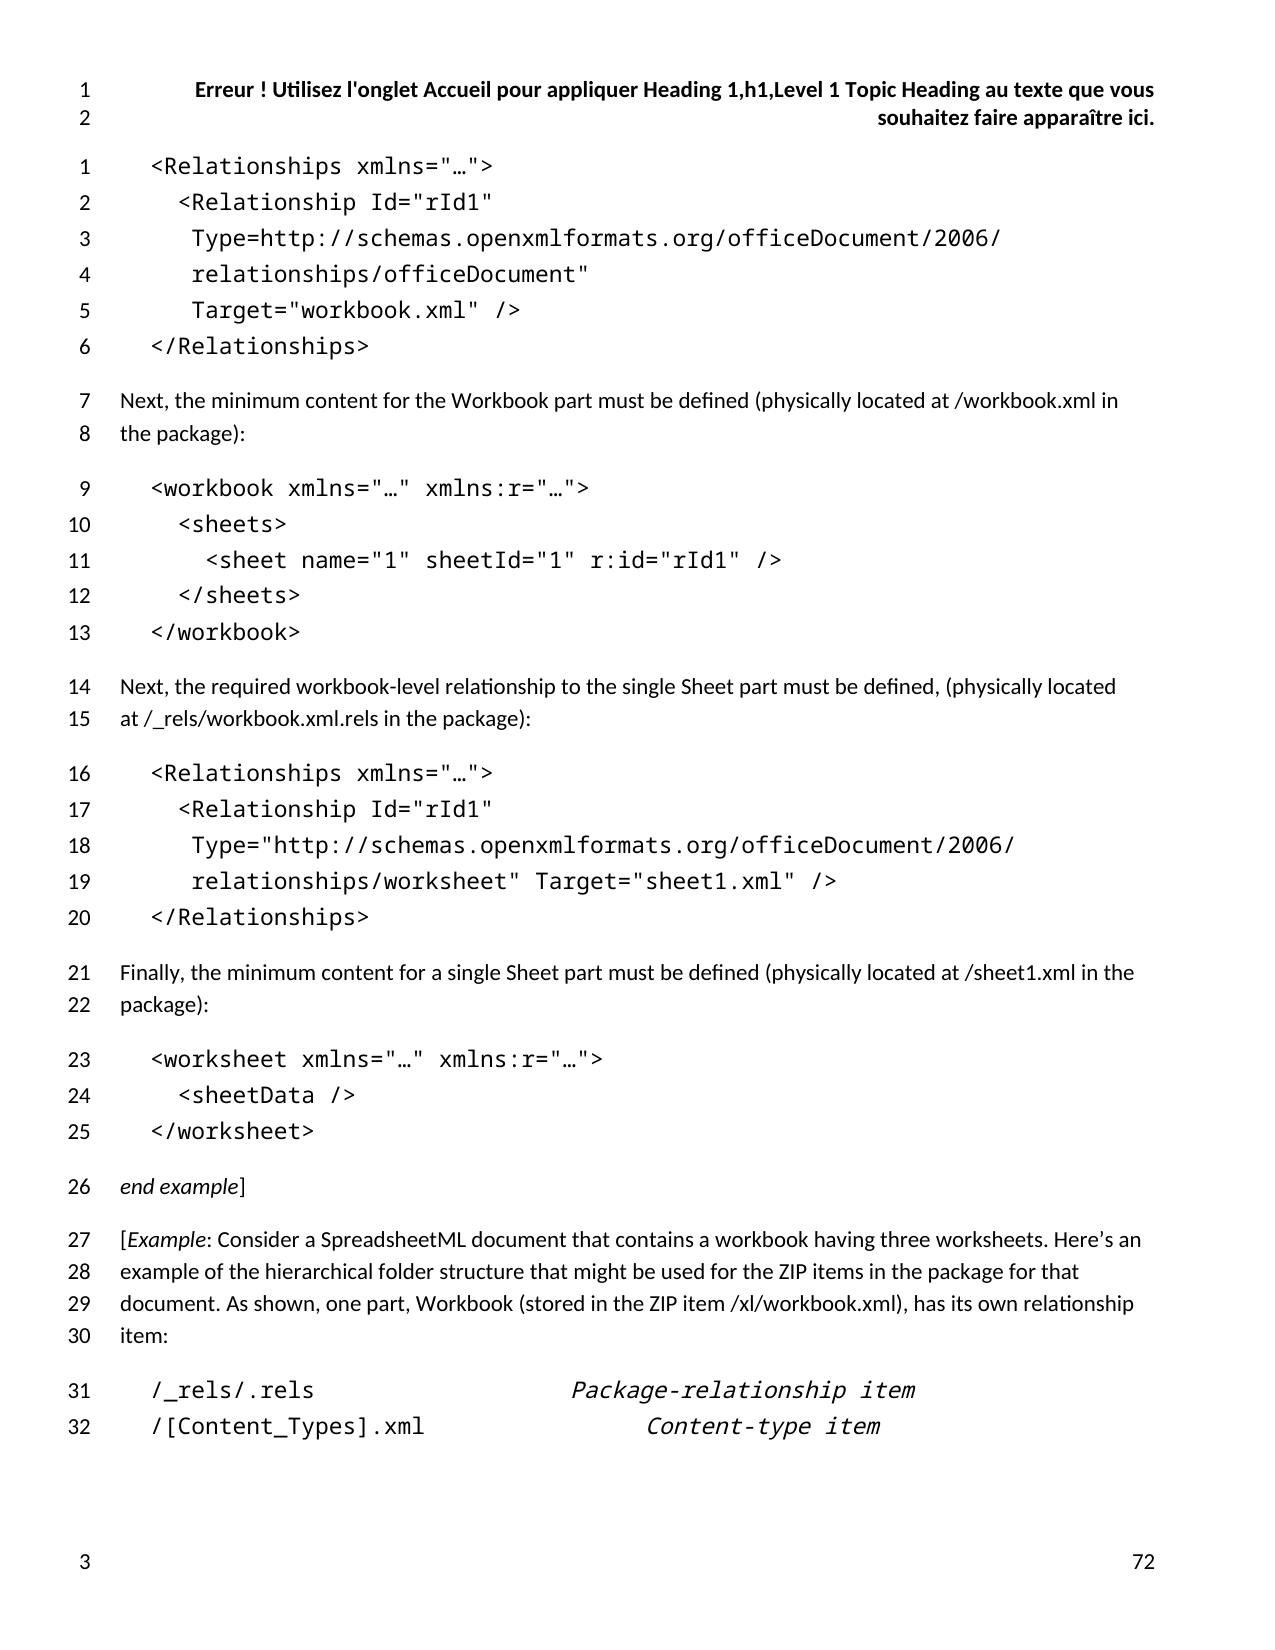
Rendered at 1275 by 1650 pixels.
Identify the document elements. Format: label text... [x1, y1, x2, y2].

text <Relationships xmlns="…"> [150, 757, 1155, 789]
text </Relationships> [150, 330, 1155, 361]
text <workbook xmlns="…" xmlns:r="…"> <sheets> <sheet name="1" sheetId="1" r:id="rId1" /> </sheets> </workbook> [150, 472, 1155, 647]
text [Example: Consider a SpreadsheetML document that contains a workbook having three worksheets. Here’s an example of the hierarchical folder structure that might be used for the ZIP items in the package for that document. As shown, one part, Workbook (stored in the ZIP item /xl/workbook.xml), has its own relationship item: [120, 1225, 1155, 1349]
text <worksheet xmlns="…" xmlns:r="…"> <sheetData /> </worksheet> [150, 1043, 1155, 1146]
text <Relationship Id="rId1" Type="http://schemas.openxmlformats.org/officeDocument/2006/ relationships/worksheet" Target="sheet1.xml" /> [150, 793, 1155, 896]
text <Relationships xmlns="…"> [150, 150, 1155, 181]
text Next, the minimum content for the Workbook part must be defined (physically located at /workbook.xml in the package): [120, 386, 1155, 447]
text <Relationship Id="rId1" Type=http://schemas.openxmlformats.org/officeDocument/2006/ relationships/officeDocument" Target="workbook.xml" /> [150, 186, 1155, 325]
text Next, the required workbook-level relationship to the single Sheet part must be defined, (physically located at /_rels/workbook.xml.rels in the package): [120, 672, 1155, 732]
text Finally, the minimum content for a single Sheet part must be defined (physically located at /sheet1.xml in the package): [120, 958, 1155, 1018]
text </Relationships> [150, 901, 1155, 932]
text /_rels/.rels Package-relationship item /[Content_Types].xml Content-type item [150, 1374, 1155, 1442]
text end example] [120, 1172, 1155, 1200]
